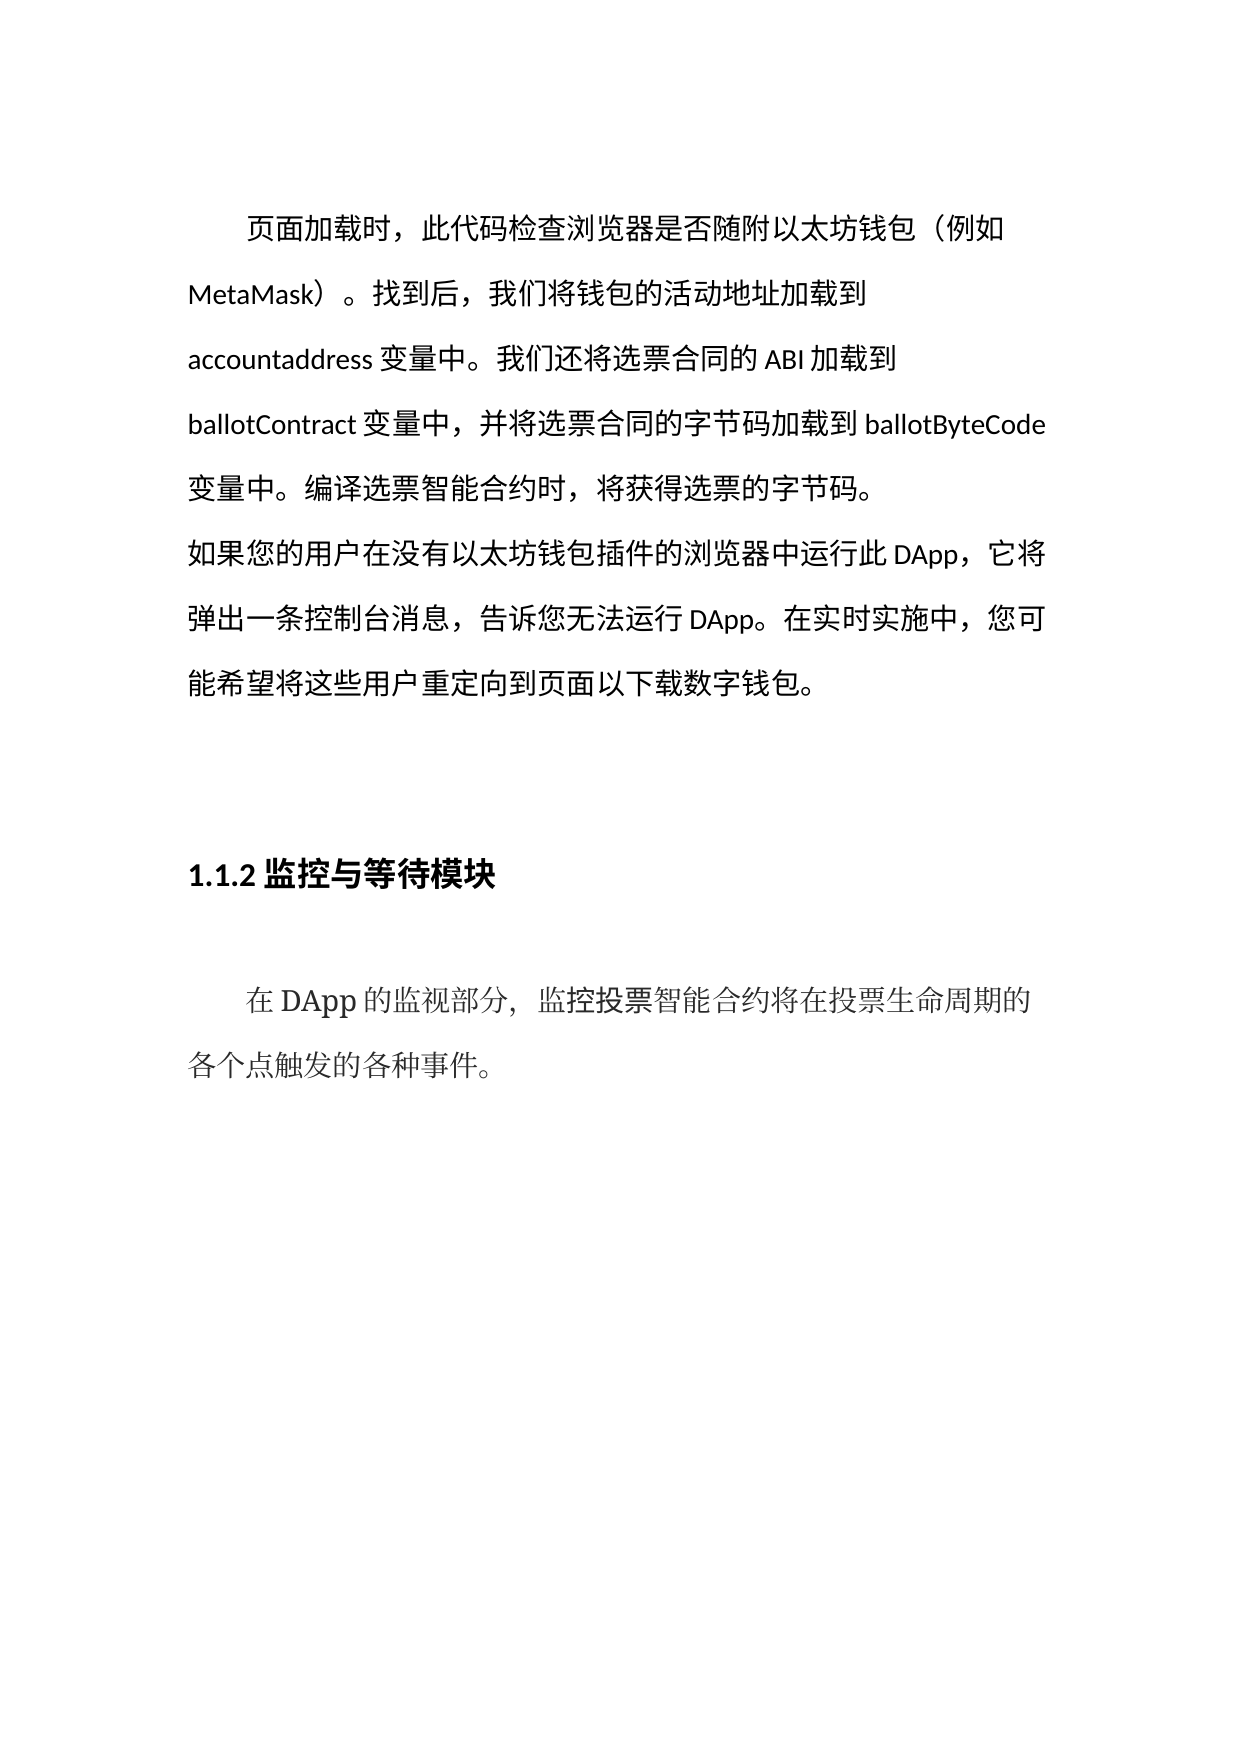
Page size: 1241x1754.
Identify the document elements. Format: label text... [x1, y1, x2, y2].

list 如果您的用户在没有以太坊钱包插件的浏览器中运行此DApp，它将弹出一条控制台消息，告诉您无法运行DApp。在实时实施中，您可能希望将这些用户重定向到页面以下载数字钱包。 [187, 519, 1053, 714]
list 在DApp的监视部分，监控投票智能合约将在投票生命周期的各个点触发的各种事件。 [187, 966, 1053, 1096]
list 页面加载时，此代码检查浏览器是否随附以太坊钱包（例如MetaMask）。找到后，我们将钱包的活动地址加载到accountaddress 变量中。我们还将选票合同的ABI加载到ballotContract变量中，并将选票合同的字节码加载到ballotByteCode变量中。编译选票智能合约时，将获得选票的字节码。 [187, 194, 1053, 519]
subtitle 1.1.2 监控与等待模块 [187, 839, 1053, 904]
